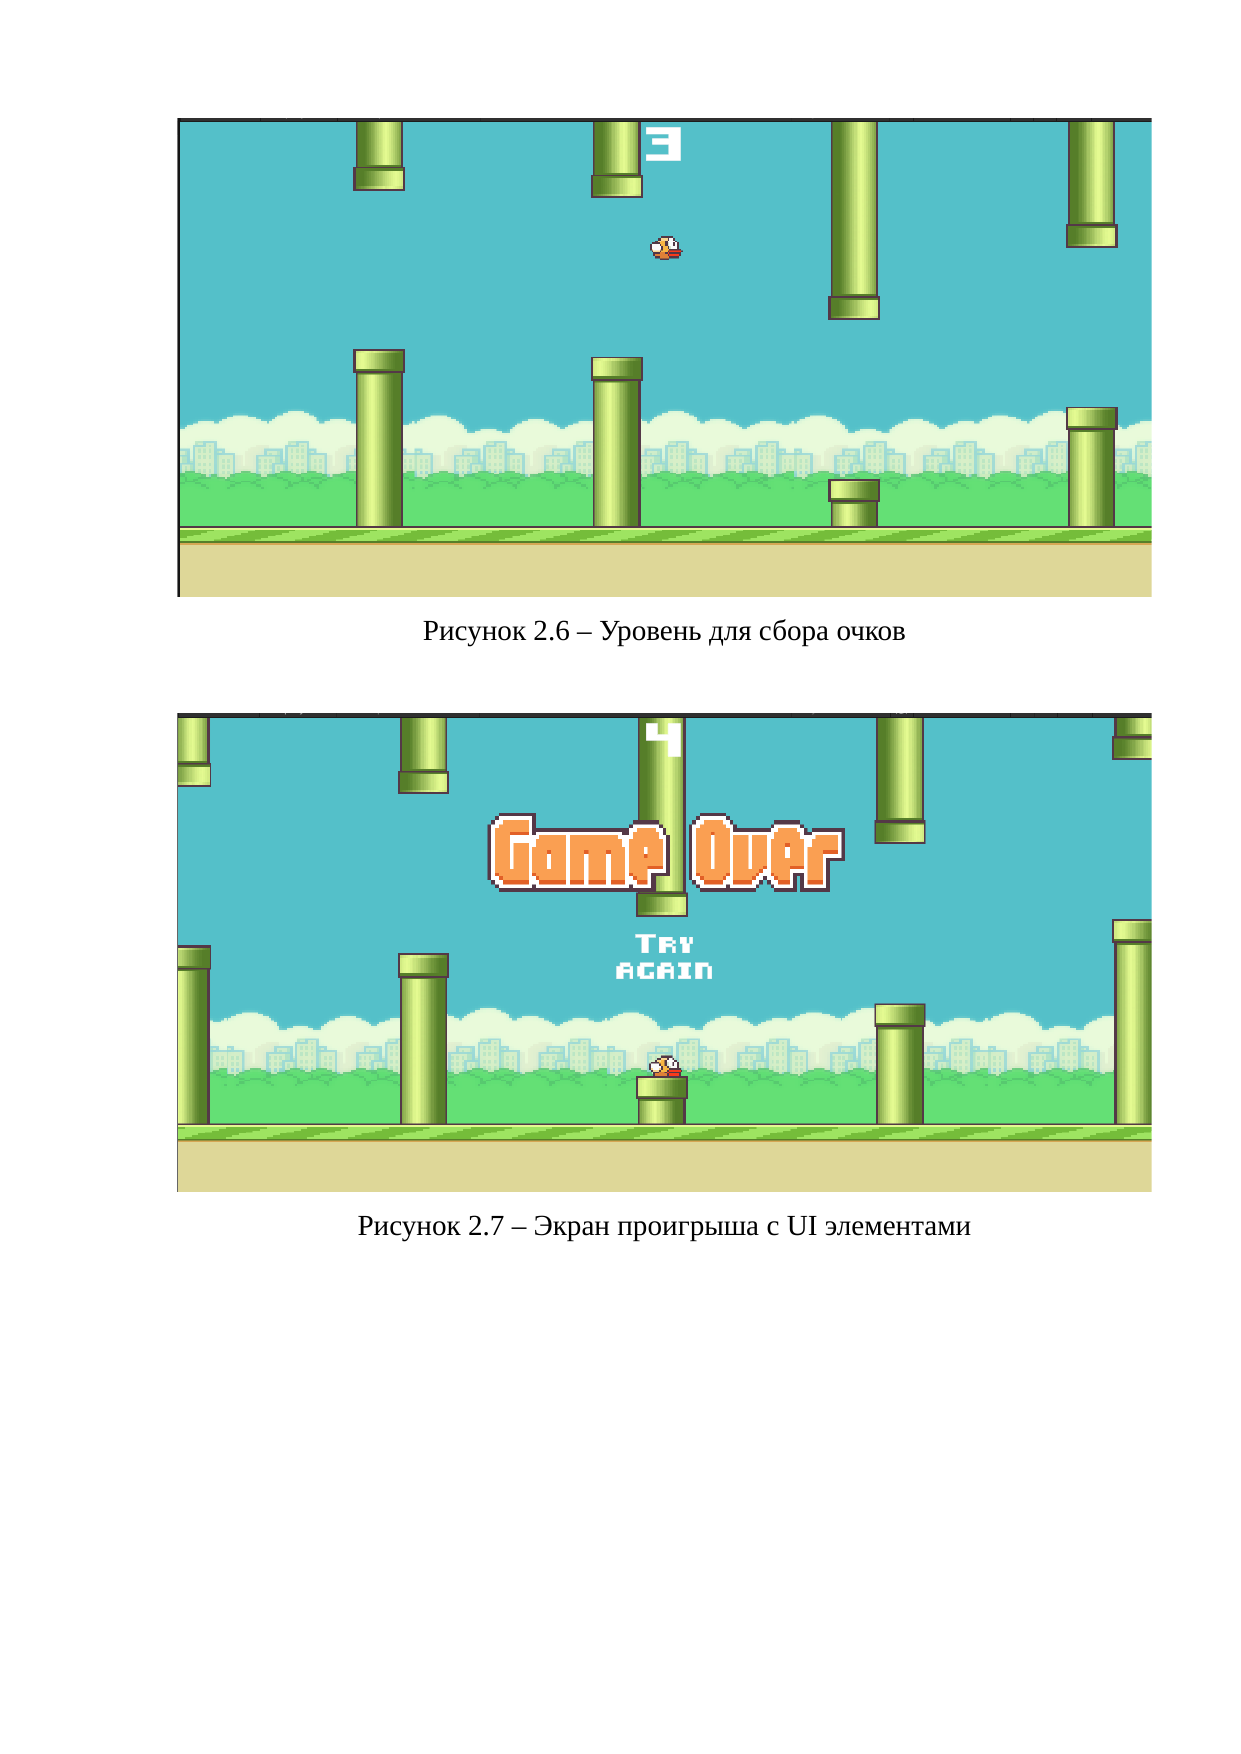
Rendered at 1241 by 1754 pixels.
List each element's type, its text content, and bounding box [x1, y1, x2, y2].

picture [177, 713, 1152, 1192]
picture [177, 118, 1152, 597]
text Рисунок 2.6 – Уровень для сбора очков [177, 597, 1152, 647]
text Рисунок 2.7 – Экран проигрыша с UI элементами [177, 1192, 1152, 1242]
